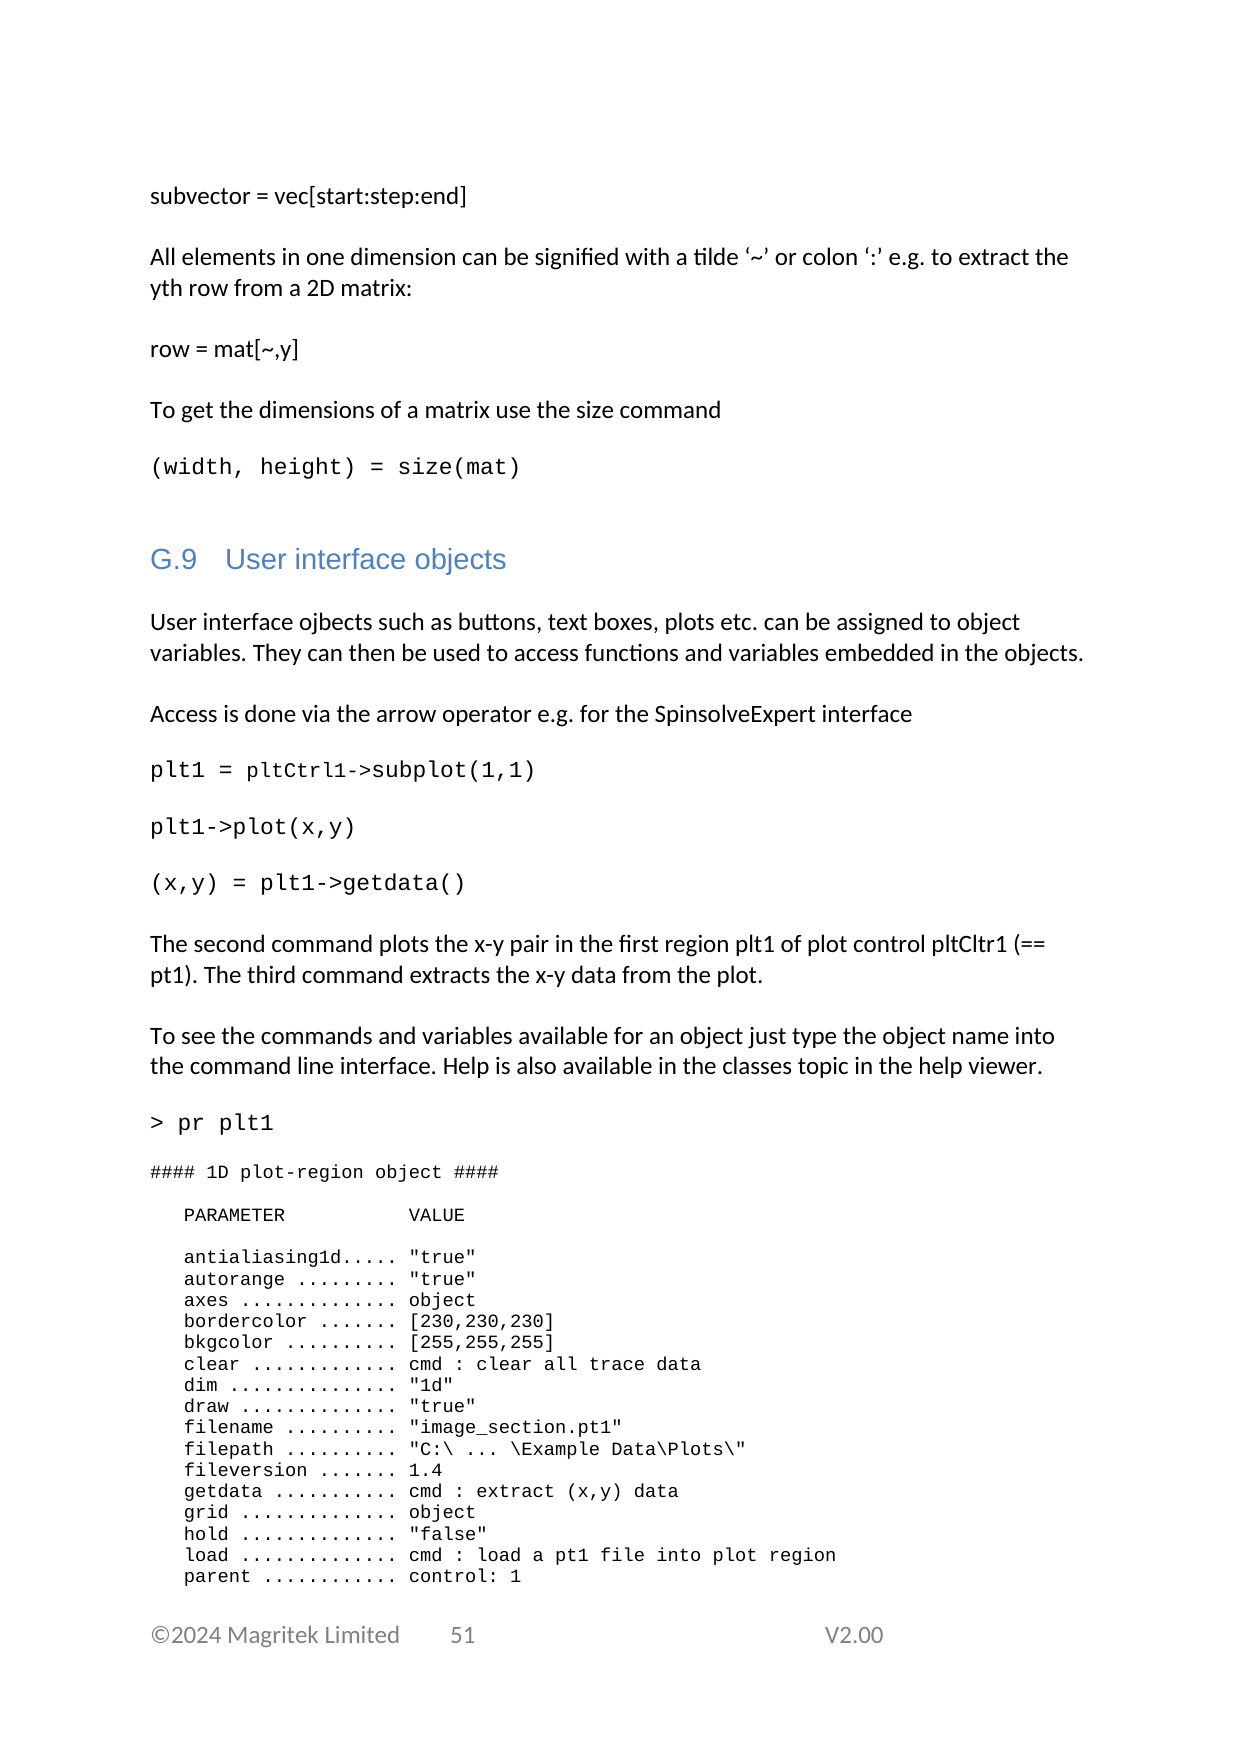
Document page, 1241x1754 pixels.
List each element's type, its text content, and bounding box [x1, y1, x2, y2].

text getdata ........... cmd : extract (x,y) data [150, 1482, 1090, 1503]
text parent ............ control: 1 [150, 1567, 1090, 1588]
text row = mat[~,y] [150, 333, 1090, 364]
text autorange ......... "true" [150, 1269, 1090, 1291]
text bordercolor ....... [230,230,230] [150, 1312, 1090, 1333]
text fileversion ....... 1.4 [150, 1461, 1090, 1482]
text bkgcolor .......... [255,255,255] [150, 1333, 1090, 1354]
text plt1->plot(x,y) [150, 815, 1090, 841]
text dim ............... "1d" [150, 1376, 1090, 1397]
text axes .............. object [150, 1291, 1090, 1312]
text grid .............. object [150, 1503, 1090, 1524]
text The second command plots the x-y pair in the first region plt1 of plot control pltCltr1 (== pt1). The third command extracts the x-y data from the plot. [150, 928, 1090, 989]
text (x,y) = plt1->getdata() [150, 872, 1090, 898]
text PARAMETER VALUE [150, 1206, 1090, 1227]
text filepath .......... "C:\ ... \Example Data\Plots\" [150, 1439, 1090, 1461]
text #### 1D plot-region object #### [150, 1163, 1090, 1184]
text (width, height) = size(mat) [150, 455, 1090, 481]
text filename .......... "image_section.pt1" [150, 1418, 1090, 1439]
text To get the dimensions of a matrix use the size command [150, 394, 1090, 425]
text Access is done via the arrow operator e.g. for the SpinsolveExpert interface [150, 698, 1090, 728]
text clear ............. cmd : clear all trace data [150, 1354, 1090, 1376]
text > pr plt1 [150, 1111, 1090, 1137]
text plt1 = pltCtrl1->subplot(1,1) [150, 759, 1090, 785]
text load .............. cmd : load a pt1 file into plot region [150, 1546, 1090, 1567]
text draw .............. "true" [150, 1397, 1090, 1418]
subtitle User interface objects [150, 542, 1090, 576]
text All elements in one dimension can be signified with a tilde ‘~’ or colon ‘:’ e.g. to extract the yth row from a 2D matrix: [150, 242, 1090, 303]
text antialiasing1d..... "true" [150, 1248, 1090, 1269]
text hold .............. "false" [150, 1524, 1090, 1546]
text To see the commands and variables available for an object just type the object name into the command line interface. Help is also available in the classes topic in the help viewer. [150, 1020, 1090, 1081]
text subvector = vec[start:step:end] [150, 181, 1090, 211]
text User interface ojbects such as buttons, text boxes, plots etc. can be assigned to object variables. They can then be used to access functions and variables embedded in the objects. [150, 606, 1090, 667]
